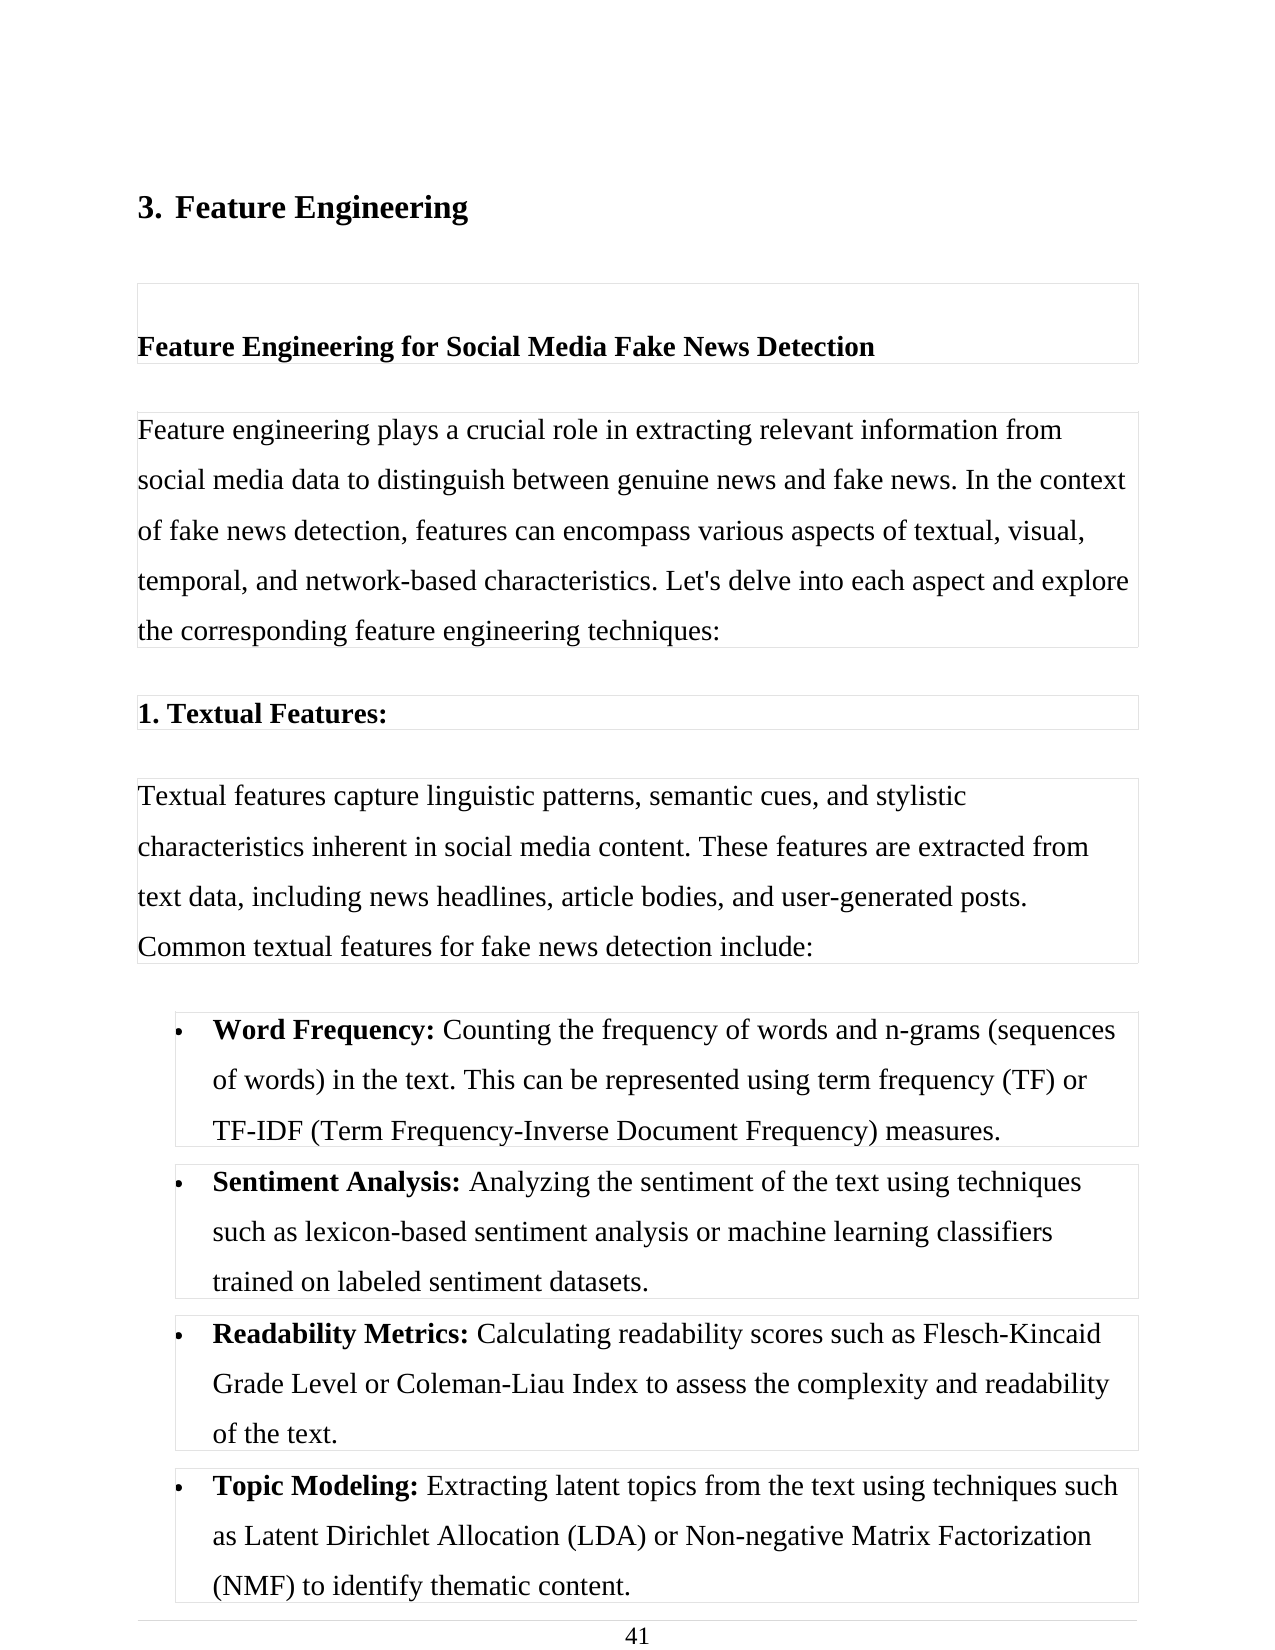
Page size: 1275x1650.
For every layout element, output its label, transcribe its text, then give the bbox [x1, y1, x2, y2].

list Word Frequency: Counting the frequency of words and n-grams (sequences of words) in the text. This can be represented using term frequency (TF) or TF-IDF (Term Frequency-Inverse Document Frequency) measures. [176, 1013, 1138, 1146]
list Topic Modeling: Extracting latent topics from the text using techniques such as Latent Dirichlet Allocation (LDA) or Non-negative Matrix Factorization (NMF) to identify thematic content. [176, 1469, 1138, 1602]
text Feature engineering plays a crucial role in extracting relevant information from social media data to distinguish between genuine news and fake news. In the context of fake news detection, features can encompass various aspects of textual, visual, temporal, and network-based characteristics. Let's delve into each aspect and explore the corresponding feature engineering techniques: [138, 413, 1138, 647]
text Feature Engineering for Social Media Fake News Detection [138, 284, 1138, 363]
list Readability Metrics: Calculating readability scores such as Flesch-Kincaid Grade Level or Coleman-Liau Index to assess the complexity and readability of the text. [176, 1316, 1138, 1450]
list Sentiment Analysis: Analyzing the sentiment of the text using techniques such as lexicon-based sentiment analysis or machine learning classifiers trained on labeled sentiment datasets. [176, 1165, 1138, 1298]
text Textual features capture linguistic patterns, semantic cues, and stylistic characteristics inherent in social media content. These features are extracted from text data, including news headlines, article bodies, and user-generated posts. Common textual features for fake news detection include: [138, 779, 1138, 963]
list Feature Engineering [137, 187, 1137, 226]
text 1. Textual Features: [138, 696, 1138, 729]
